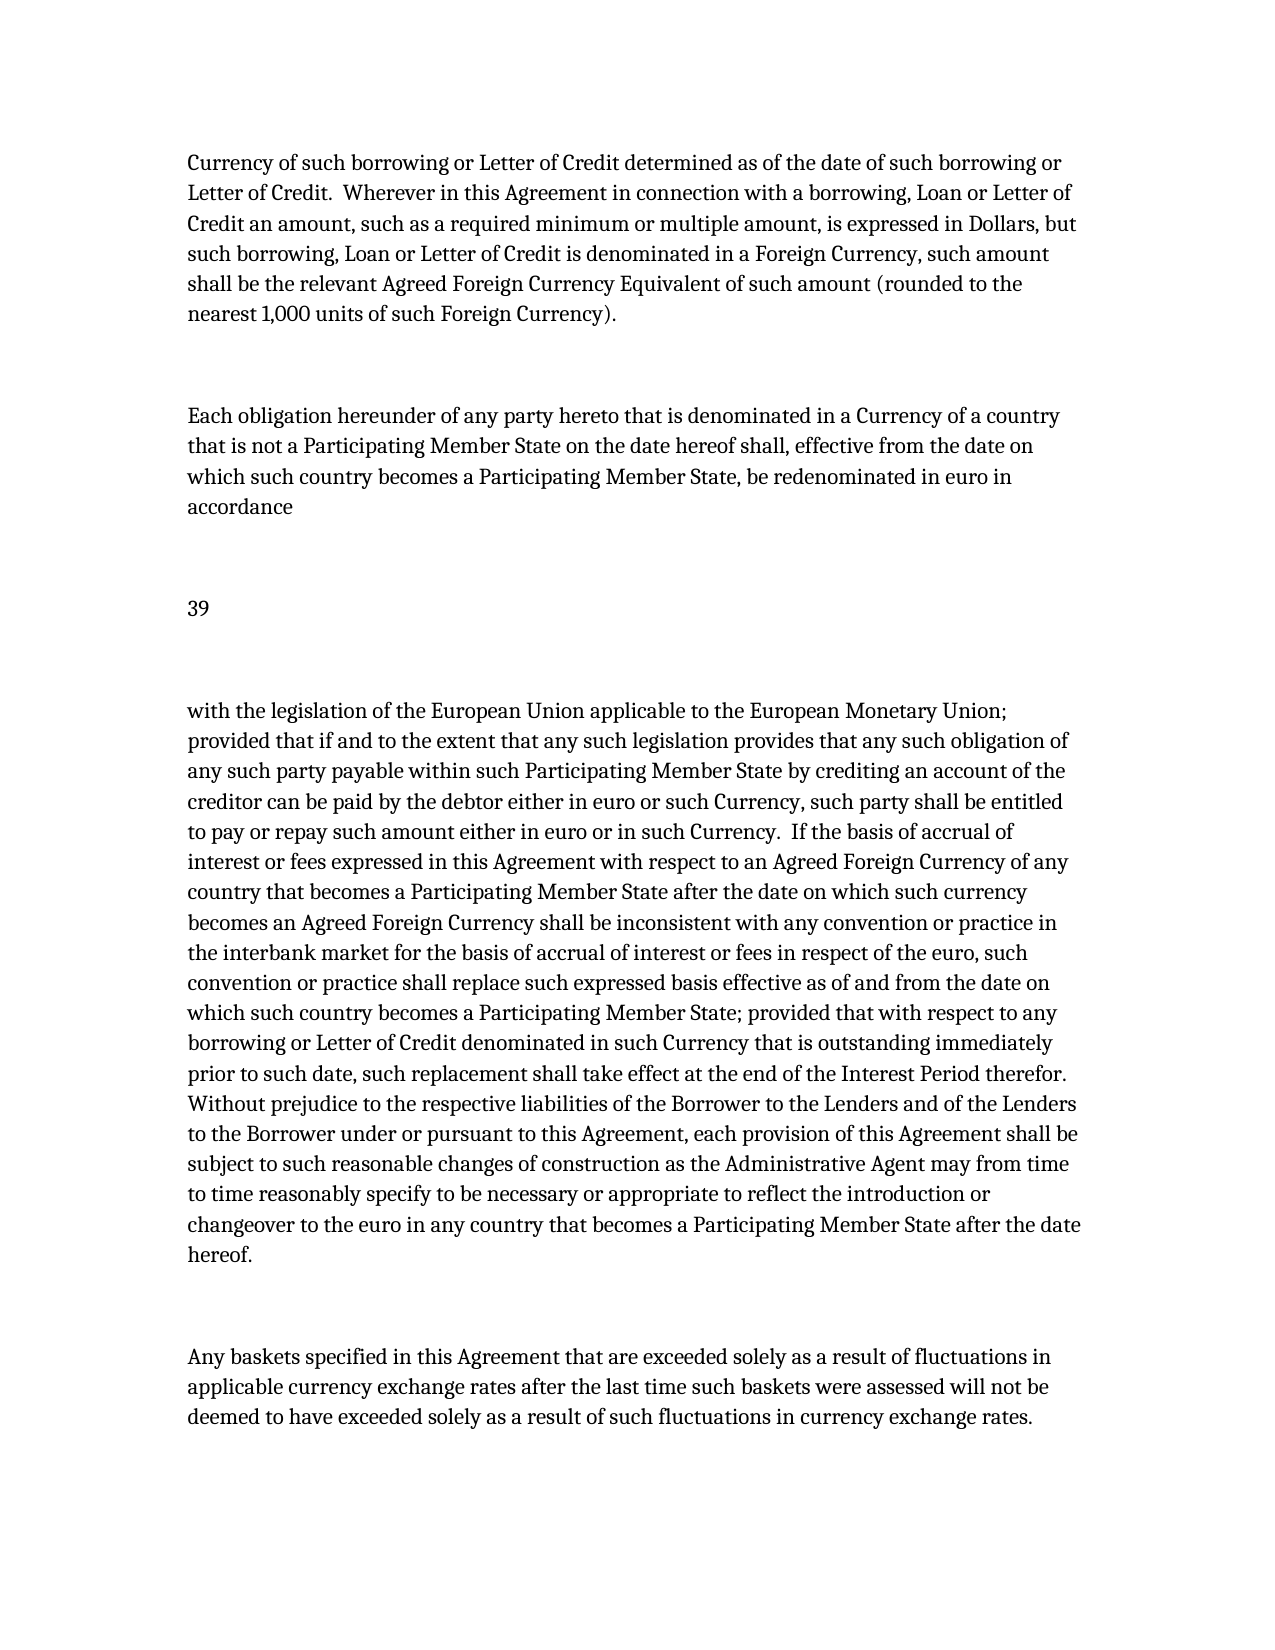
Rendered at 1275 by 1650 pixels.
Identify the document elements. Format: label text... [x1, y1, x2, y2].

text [187, 150, 1087, 327]
text Each obligation hereunder of any party hereto that is denominated in a Currency of a country that is not a Participating Member State on the date hereof shall, effective from the date on which such country becomes a Participating Member State, be redenominated in euro in accordance [187, 403, 1087, 520]
text with the legislation of the European Union applicable to the European Monetary Union; provided that if and to the extent that any such legislation provides that any such obligation of any such party payable within such Participating Member State by crediting an account of the creditor can be paid by the debtor either in euro or such Currency, such party shall be entitled to pay or repay such amount either in euro or in such Currency. If the basis of accrual of interest or fees expressed in this Agreement with respect to an Agreed Foreign Currency of any country that becomes a Participating Member State after the date on which such currency becomes an Agreed Foreign Currency shall be inconsistent with any convention or practice in the interbank market for the basis of accrual of interest or fees in respect of the euro, such convention or practice shall replace such expressed basis effective as of and from the date on which such country becomes a Participating Member State; provided that with respect to any borrowing or Letter of Credit denominated in such Currency that is outstanding immediately prior to such date, such replacement shall take effect at the end of the Interest Period therefor. Without prejudice to the respective liabilities of the Borrower to the Lenders and of the Lenders to the Borrower under or pursuant to this Agreement, each provision of this Agreement shall be subject to such reasonable changes of construction as the Administrative Agent may from time to time reasonably specify to be necessary or appropriate to reflect the introduction or changeover to the euro in any country that becomes a Participating Member State after the date hereof. [187, 698, 1087, 1268]
text Any baskets specified in this Agreement that are exceeded solely as a result of fluctuations in applicable currency exchange rates after the last time such baskets were assessed will not be deemed to have exceeded solely as a result of such fluctuations in currency exchange rates. [187, 1344, 1087, 1431]
text 39 [187, 596, 1087, 622]
